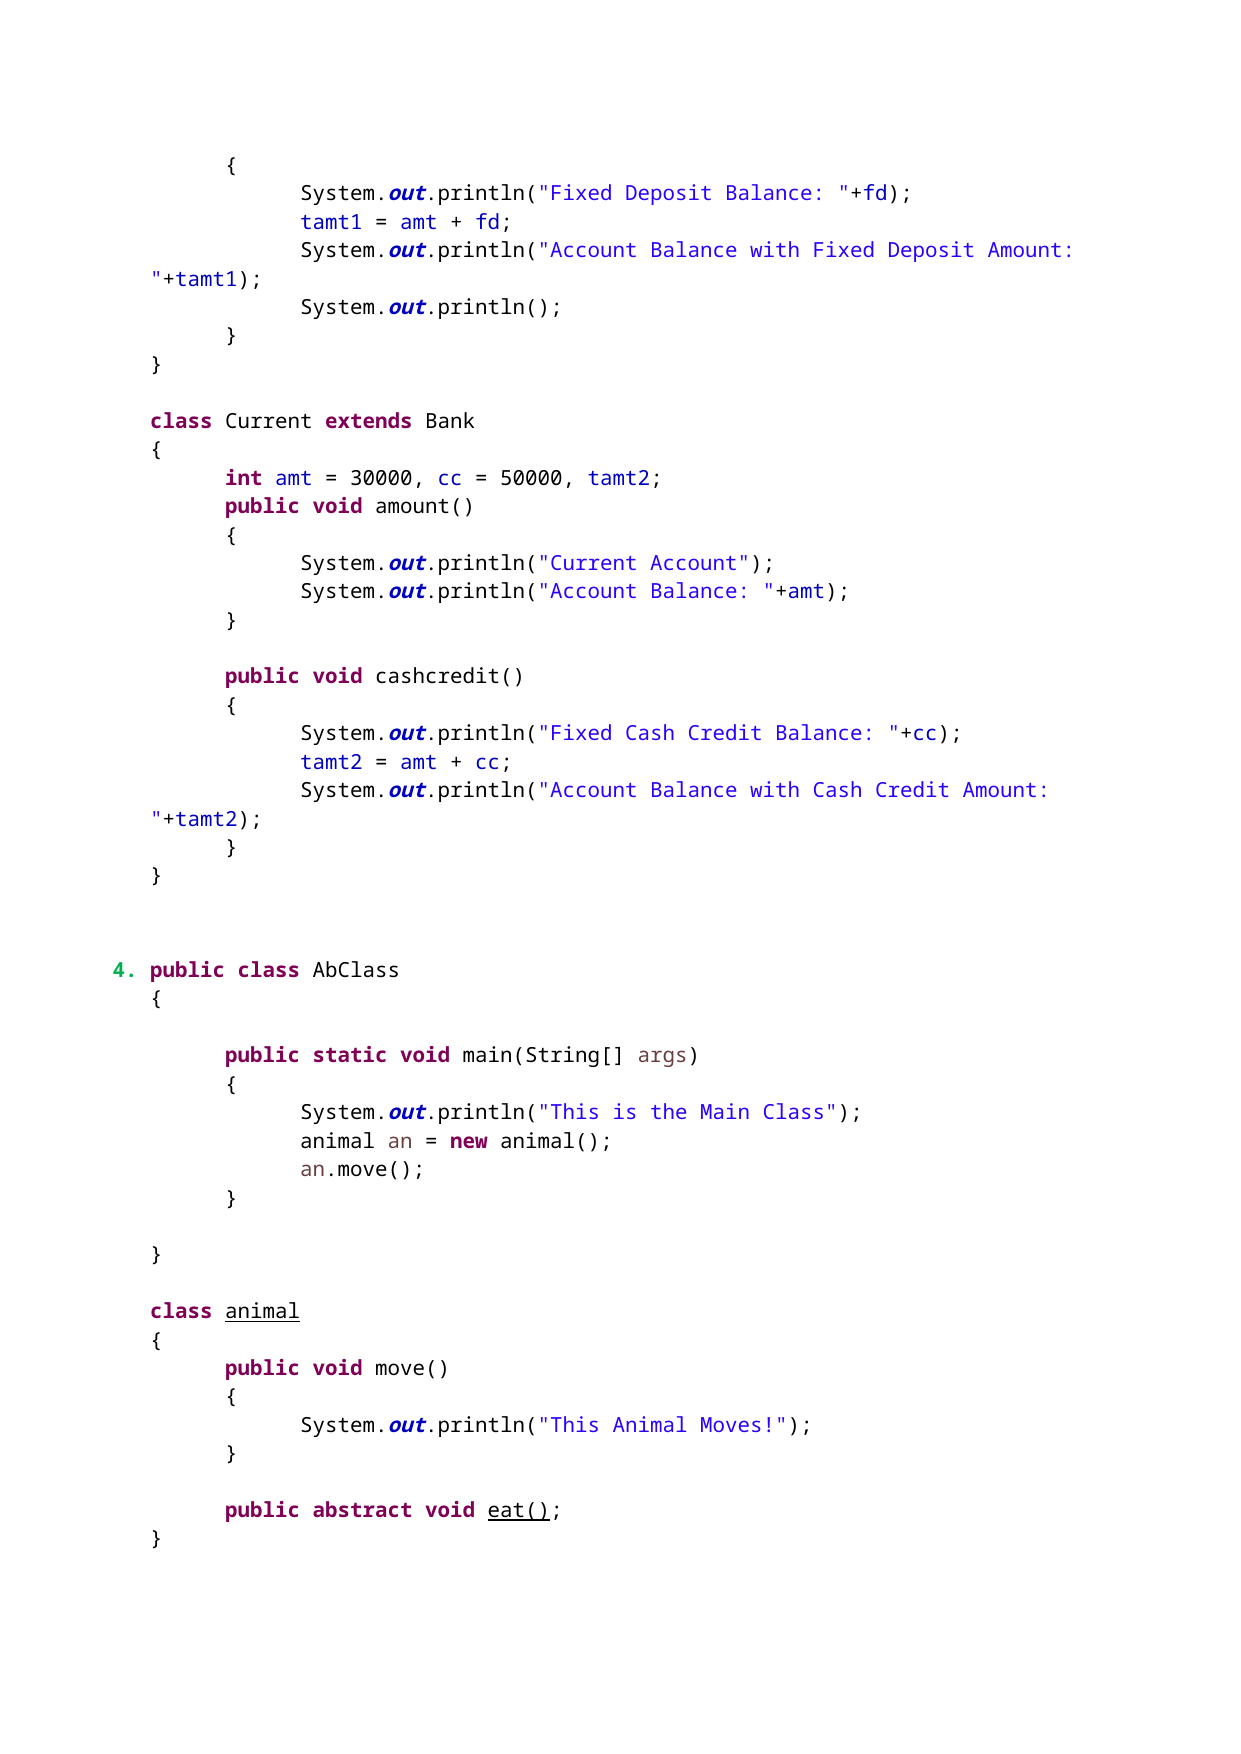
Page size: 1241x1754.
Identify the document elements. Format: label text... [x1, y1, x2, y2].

text public void move() [150, 1353, 1090, 1382]
text } [150, 605, 1090, 633]
text { [150, 150, 1090, 178]
text class animal [150, 1296, 1090, 1325]
text } [150, 832, 1090, 861]
text { [150, 1325, 1090, 1353]
text System.out.println(); [150, 292, 1090, 321]
text System.out.println("Current Account"); [150, 548, 1090, 577]
text } [150, 1523, 1090, 1552]
text animal an = new animal(); [150, 1126, 1090, 1154]
text { [150, 983, 1090, 1012]
text } [150, 321, 1090, 349]
text System.out.println("Account Balance: "+amt); [150, 577, 1090, 605]
text System.out.println("Fixed Deposit Balance: "+fd); [150, 178, 1090, 207]
text public void amount() [150, 491, 1090, 520]
text System.out.println("This Animal Moves!"); [150, 1410, 1090, 1438]
text public abstract void eat(); [150, 1495, 1090, 1523]
text } [150, 349, 1090, 377]
text public void cashcredit() [150, 661, 1090, 690]
text System.out.println("Account Balance with Cash Credit Amount: "+tamt2); [150, 775, 1090, 832]
text { [150, 690, 1090, 718]
text public static void main(String[] args) [150, 1040, 1090, 1069]
text int amt = 30000, cc = 50000, tamt2; [150, 463, 1090, 491]
text an.move(); [150, 1154, 1090, 1183]
text tamt1 = amt + fd; [150, 207, 1090, 235]
text class Current extends Bank [150, 406, 1090, 434]
text } [150, 861, 1090, 889]
text } [150, 1239, 1090, 1268]
text } [150, 1183, 1090, 1211]
list public class AbClass [112, 955, 1090, 983]
text { [150, 1069, 1090, 1097]
text System.out.println("This is the Main Class"); [150, 1097, 1090, 1126]
text System.out.println("Account Balance with Fixed Deposit Amount: "+tamt1); [150, 235, 1090, 292]
text } [150, 1438, 1090, 1467]
text System.out.println("Fixed Cash Credit Balance: "+cc); [150, 718, 1090, 747]
text { [150, 1382, 1090, 1410]
text { [150, 434, 1090, 463]
text tamt2 = amt + cc; [150, 747, 1090, 775]
text { [150, 520, 1090, 548]
